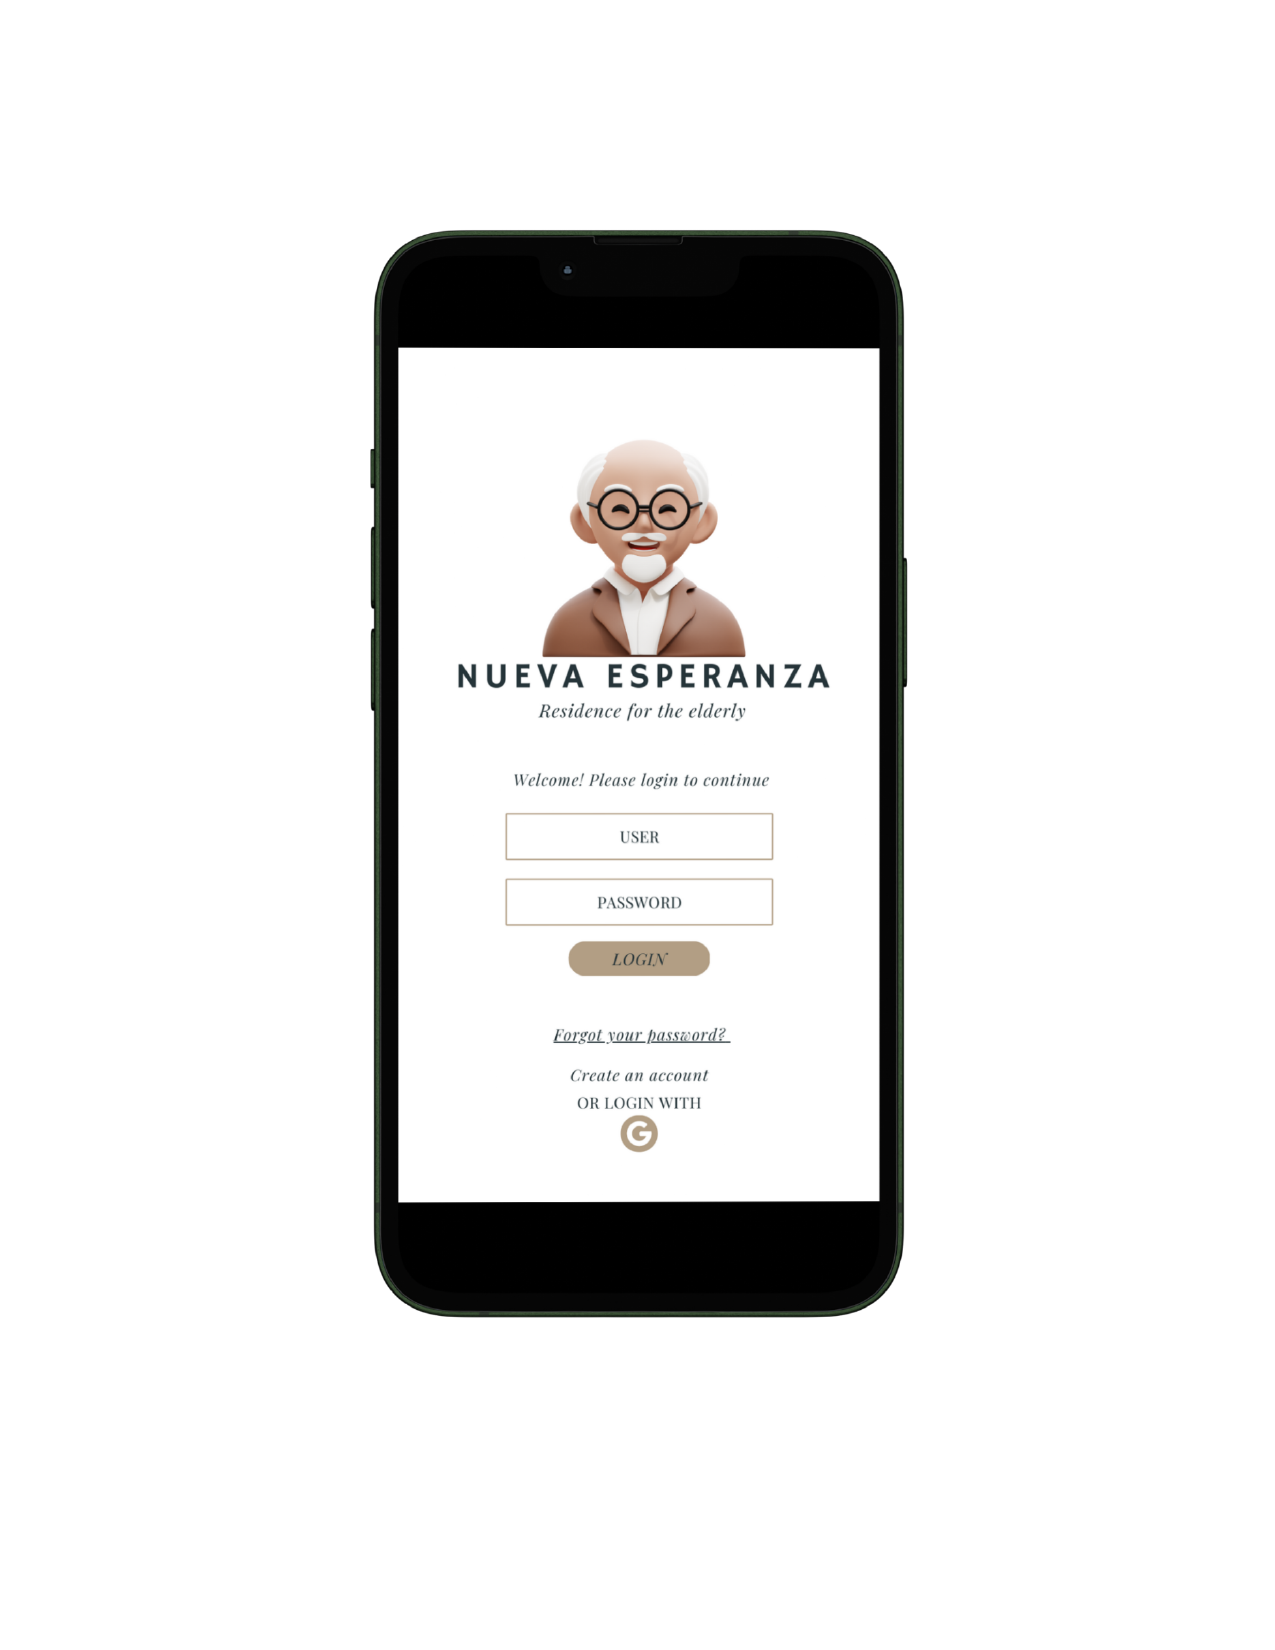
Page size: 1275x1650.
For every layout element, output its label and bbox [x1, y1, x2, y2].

picture [257, 147, 1020, 1503]
